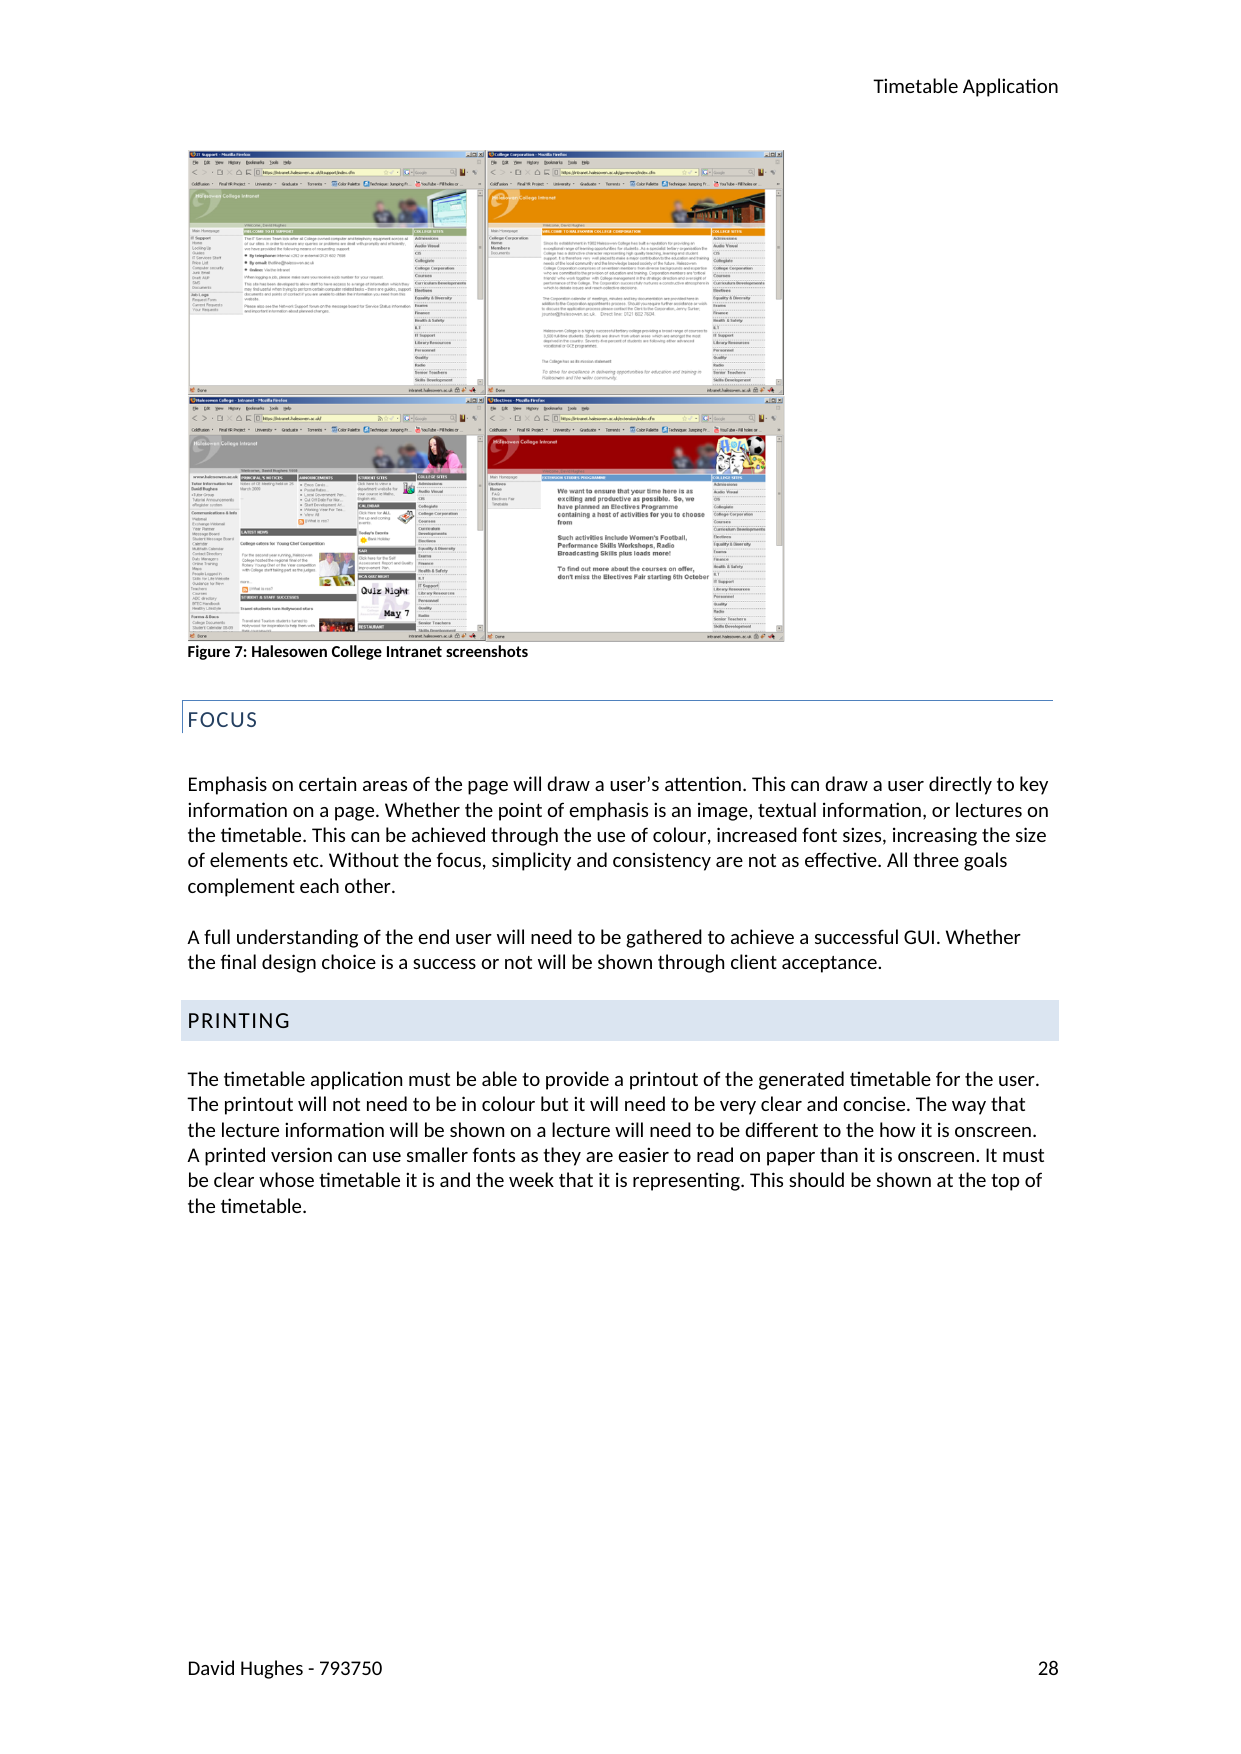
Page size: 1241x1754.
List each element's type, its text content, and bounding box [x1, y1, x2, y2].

text Figure 7: Halesowen College Intranet screenshots [187, 641, 1053, 662]
subtitle Printing [188, 1006, 1053, 1034]
text A full understanding of the end user will need to be gathered to achieve a successful GUI. Whether the final design choice is a success or not will be shown through client acceptance. [187, 924, 1053, 975]
subtitle Focus [183, 701, 1053, 733]
picture [187, 150, 785, 642]
text Emphasis on certain areas of the page will draw a user’s attention. This can draw a user directly to key information on a page. Whether the point of emphasis is an image, textual information, or lectures on the timetable. This can be achieved through the use of colour, increased font sizes, increasing the size of elements etc. Without the focus, simplicity and consistency are not as effective. All three goals complement each other. [187, 771, 1053, 898]
text The timetable application must be able to provide a printout of the generated timetable for the user. The printout will not need to be in colour but it will need to be very clear and concise. The way that the lecture information will be shown on a lecture will need to be different to the how it is onscreen. A printed version can use smaller fonts as they are easier to read on paper than it is onscreen. It must be clear whose timetable it is and the week that it is representing. This should be shown at the top of the timetable. [187, 1066, 1053, 1218]
